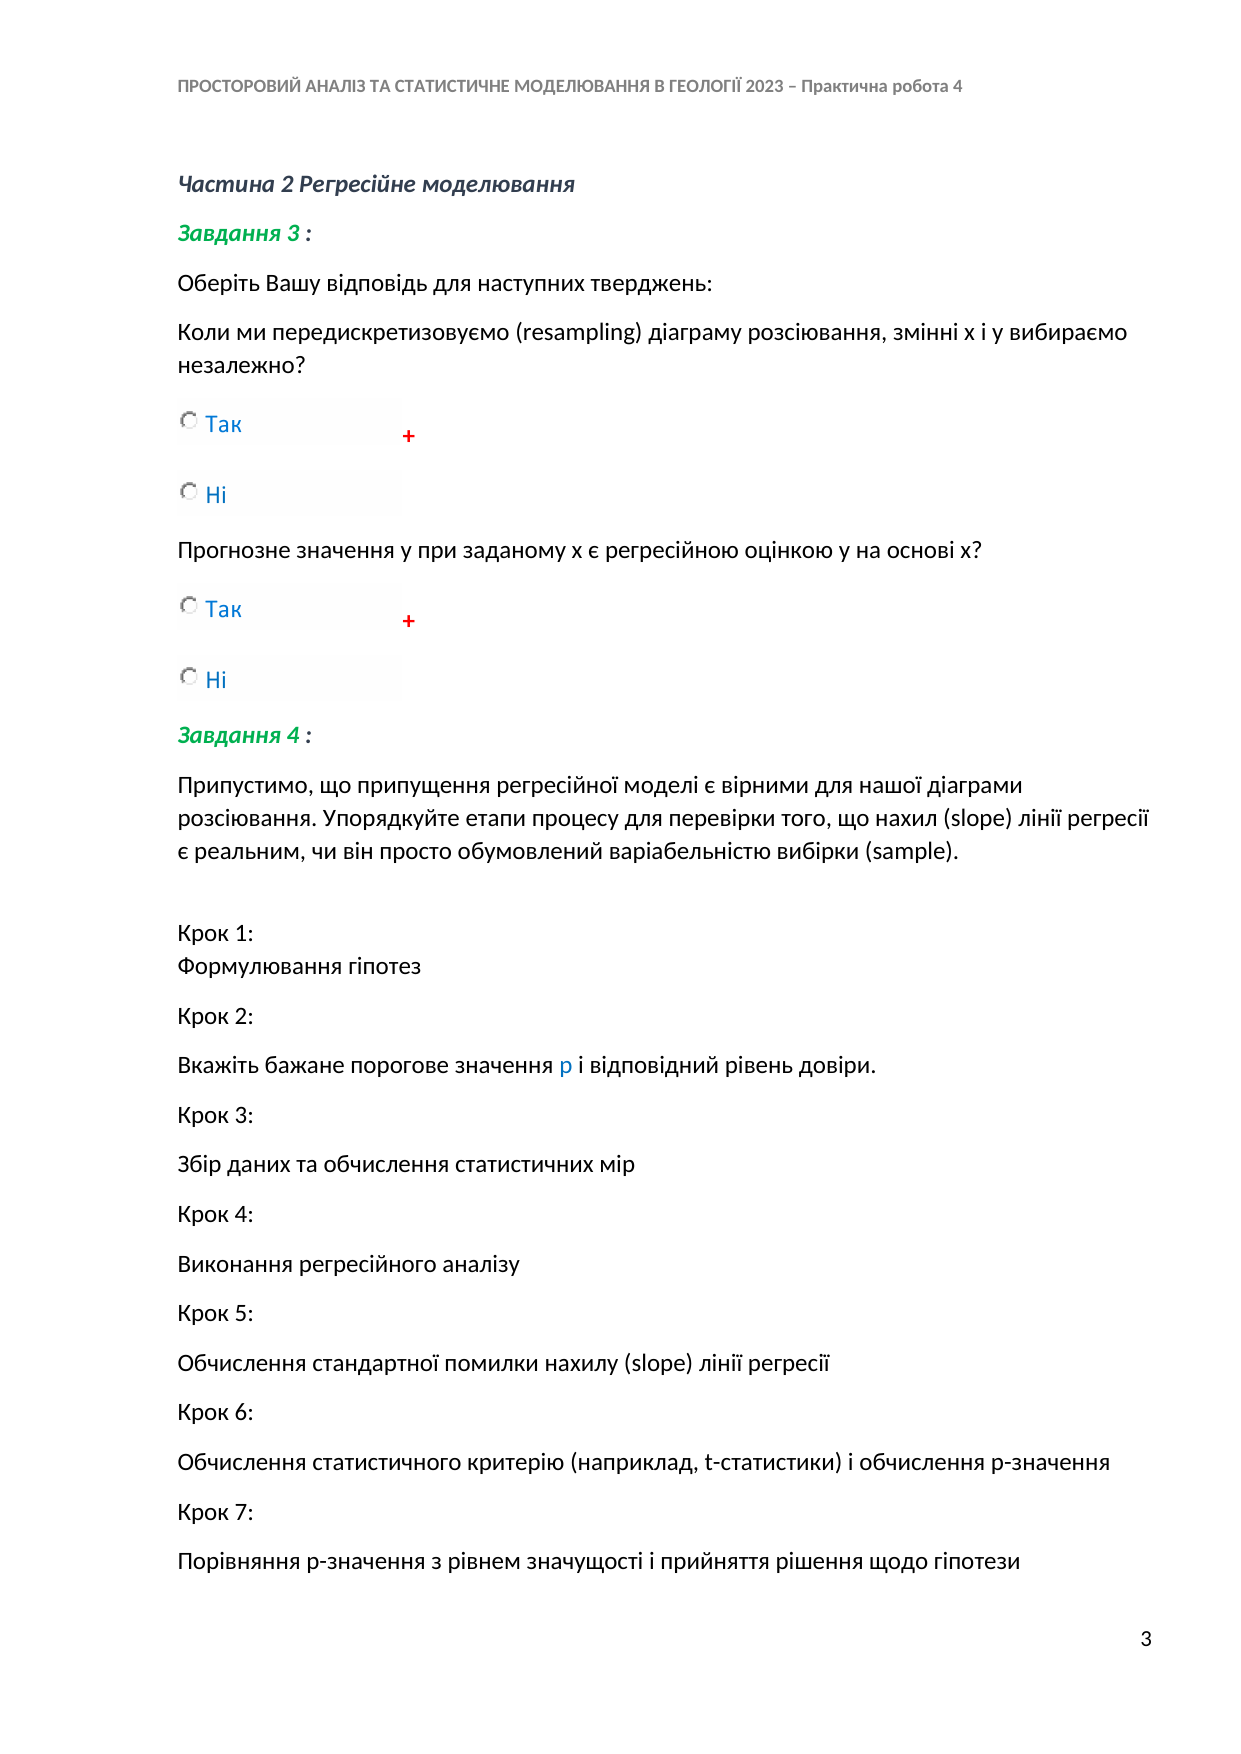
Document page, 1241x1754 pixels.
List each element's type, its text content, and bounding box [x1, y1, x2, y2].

text Крок 4: [177, 1198, 1152, 1229]
text Оберіть Вашу відповідь для наступних тверджень: [177, 267, 1152, 297]
text + [177, 399, 1152, 451]
text Крок 6: [177, 1396, 1152, 1427]
text Завдання 3 : [177, 217, 1152, 248]
text Збір даних та обчислення статистичних мір [177, 1148, 1152, 1179]
text Обчислення стандартної помилки нахилу (slope) лінії регресії [177, 1347, 1152, 1377]
picture [177, 655, 403, 701]
text Прогнозне значення y при заданому x є регресійною оцінкою y на основі x? [177, 534, 1152, 565]
text Крок 2: [177, 1000, 1152, 1030]
text Коли ми передискретизовуємо (resampling) діаграму розсіювання, змінні x і y вибираємо незалежно? [177, 316, 1152, 380]
text Крок 3: [177, 1099, 1152, 1129]
text Порівняння p-значення з рівнем значущості і прийняття рішення щодо гіпотези [177, 1545, 1152, 1576]
text Формулювання гіпотез [177, 950, 1152, 981]
text Завдання 4 : [177, 719, 1152, 750]
text Припустимо, що припущення регресійної моделі є вірними для нашої діаграми розсіювання. Упорядкуйте етапи процесу для перевірки того, що нахил (slope) лінії регресії є реальним, чи він просто обумовлений варіабельністю вибірки (sample). [177, 769, 1152, 865]
picture [177, 398, 403, 445]
text Частина 2 Регресійне моделювання [177, 168, 1152, 198]
text Крок 1: [177, 917, 1152, 948]
picture [177, 583, 403, 630]
text Вкажіть бажане порогове значення p і відповідний рівень довіри. [177, 1049, 1152, 1080]
text Крок 7: [177, 1496, 1152, 1526]
text + [177, 584, 1152, 636]
text Виконання регресійного аналізу [177, 1248, 1152, 1278]
text Обчислення статистичного критерію (наприклад, t-статистики) і обчислення p-значення [177, 1446, 1152, 1477]
text Крок 5: [177, 1297, 1152, 1328]
picture [177, 470, 403, 516]
